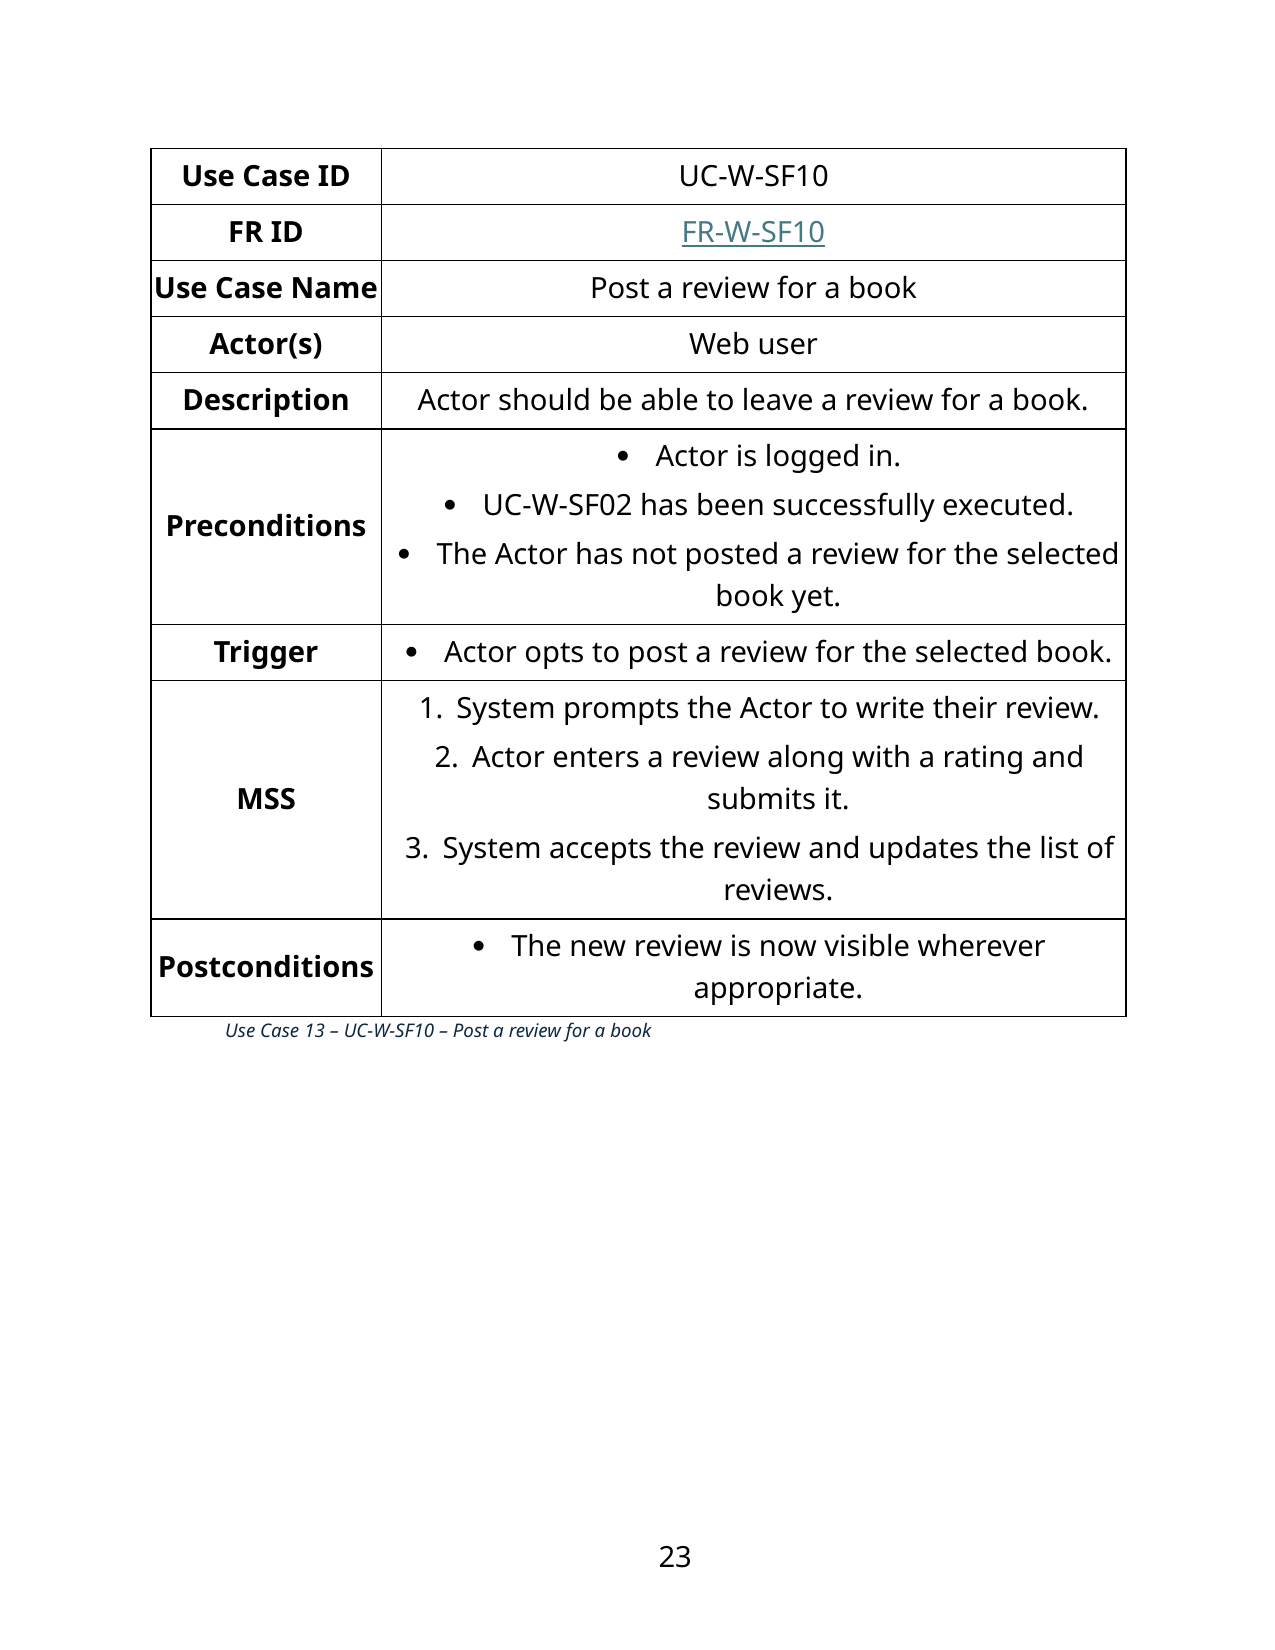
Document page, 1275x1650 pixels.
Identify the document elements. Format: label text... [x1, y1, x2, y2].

table_cell Preconditions [152, 430, 381, 624]
table_cell Actor is logged in. UC-W-SF02 has been successfully executed. The Actor has not posted a review for the selected book yet. [382, 430, 1125, 624]
table_cell Web user [382, 317, 1125, 372]
text Use Case 13 – UC-W-SF10 – Post a review for a book [150, 1017, 1125, 1043]
table_cell Trigger [152, 625, 381, 680]
table_header Use Case ID [152, 149, 381, 204]
table_cell Description [152, 373, 381, 428]
table_cell Post a review for a book [382, 261, 1125, 316]
table_cell FR ID [152, 205, 381, 260]
table_cell Actor opts to post a review for the selected book. [382, 625, 1125, 680]
table_header UC-W-SF10 [382, 149, 1125, 204]
table_cell Actor(s) [152, 317, 381, 372]
table_cell MSS [152, 681, 381, 918]
table_cell System prompts the Actor to write their review. Actor enters a review along with a rating and submits it. System accepts the review and updates the list of reviews. [382, 681, 1125, 918]
table_cell FR-W-SF10 [382, 205, 1125, 260]
table_cell The new review is now visible wherever appropriate. [382, 920, 1125, 1016]
table_cell Postconditions [152, 920, 381, 1016]
table_cell Use Case Name [152, 261, 381, 316]
table_cell Actor should be able to leave a review for a book. [382, 373, 1125, 428]
